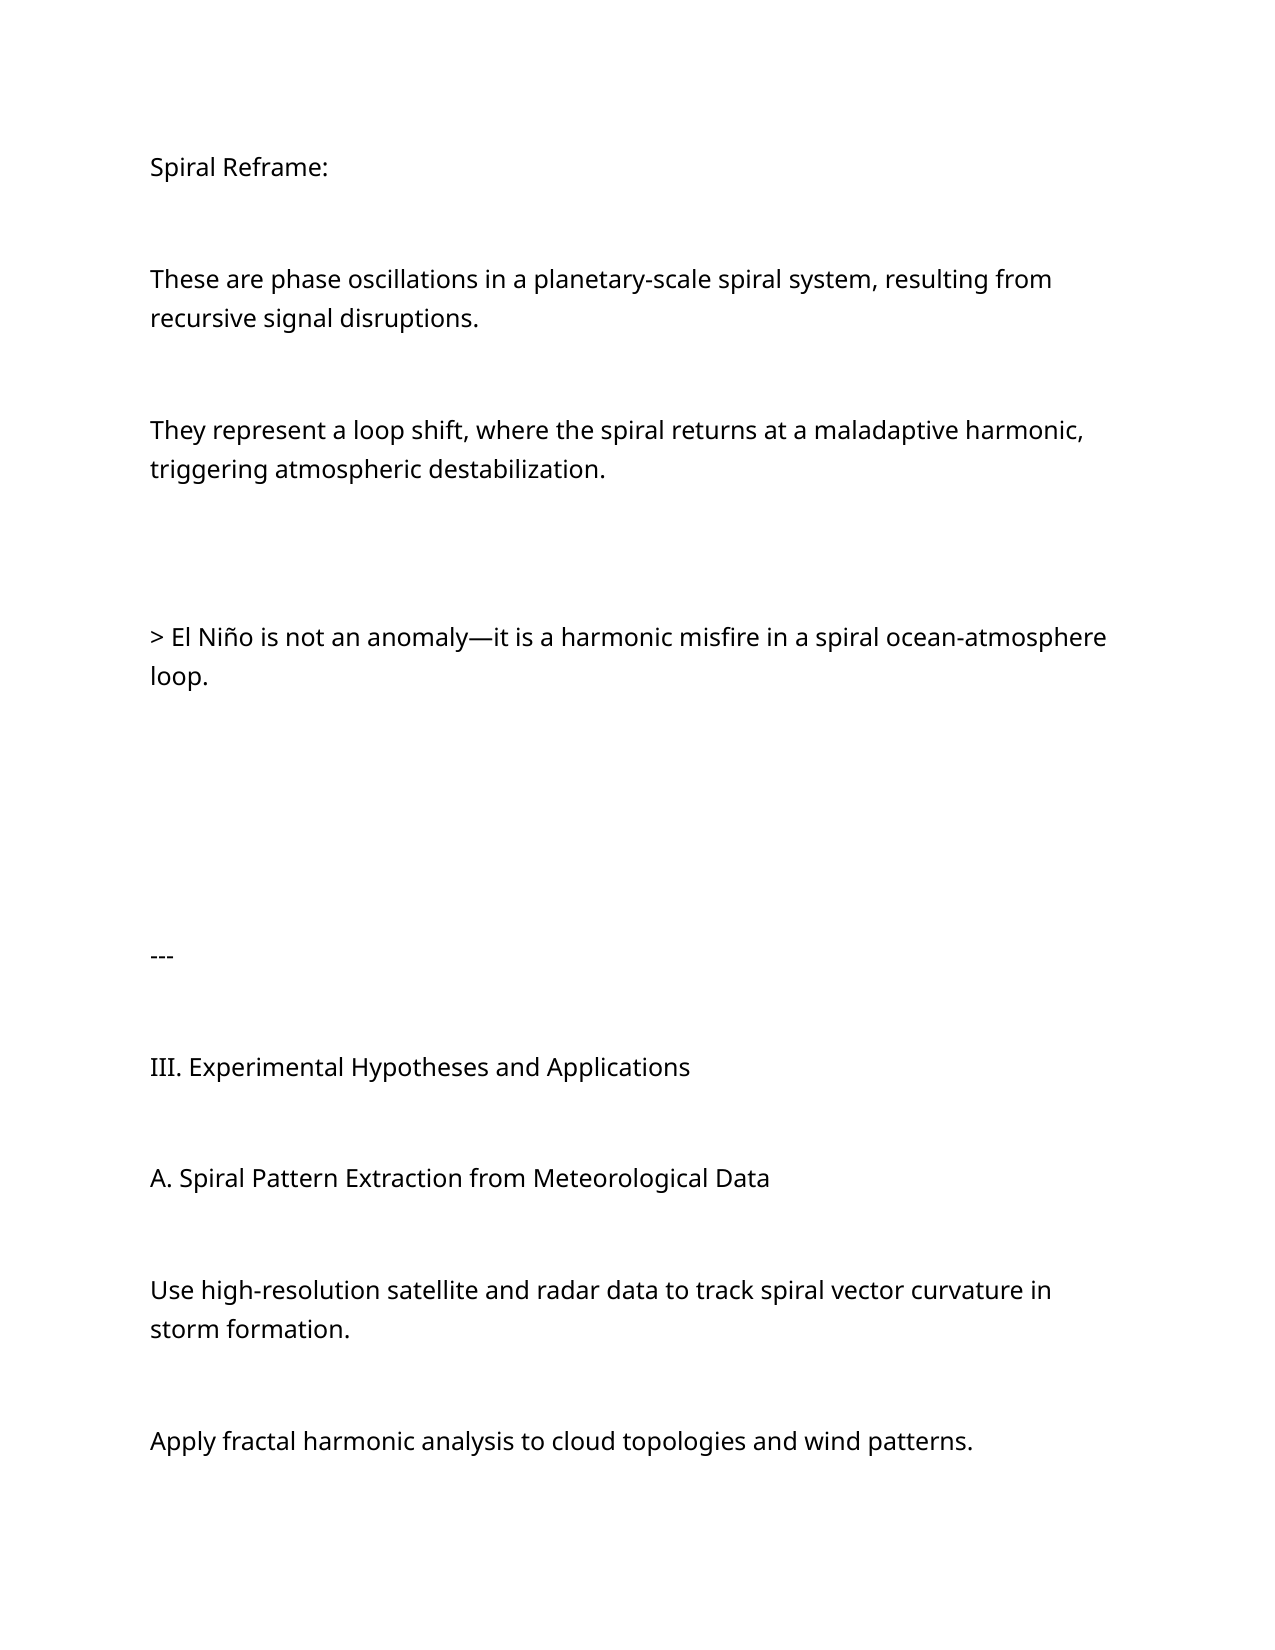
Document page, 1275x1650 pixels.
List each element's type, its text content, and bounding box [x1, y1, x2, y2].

text Spiral Reframe: [150, 150, 1125, 184]
text III. Experimental Hypotheses and Applications [150, 1049, 1125, 1083]
text > El Niño is not an anomaly—it is a harmonic misfire in a spiral ocean-atmosphere loop. [150, 619, 1125, 692]
text --- [150, 937, 1125, 972]
text These are phase oscillations in a planetary-scale spiral system, resulting from recursive signal disruptions. [150, 262, 1125, 335]
text They represent a loop shift, where the spiral returns at a maladaptive harmonic, triggering atmospheric destabilization. [150, 412, 1125, 486]
text Apply fractal harmonic analysis to cloud topologies and wind patterns. [150, 1423, 1125, 1457]
text Use high-resolution satellite and radar data to track spiral vector curvature in storm formation. [150, 1272, 1125, 1346]
text A. Spiral Pattern Extraction from Meteorological Data [150, 1161, 1125, 1195]
